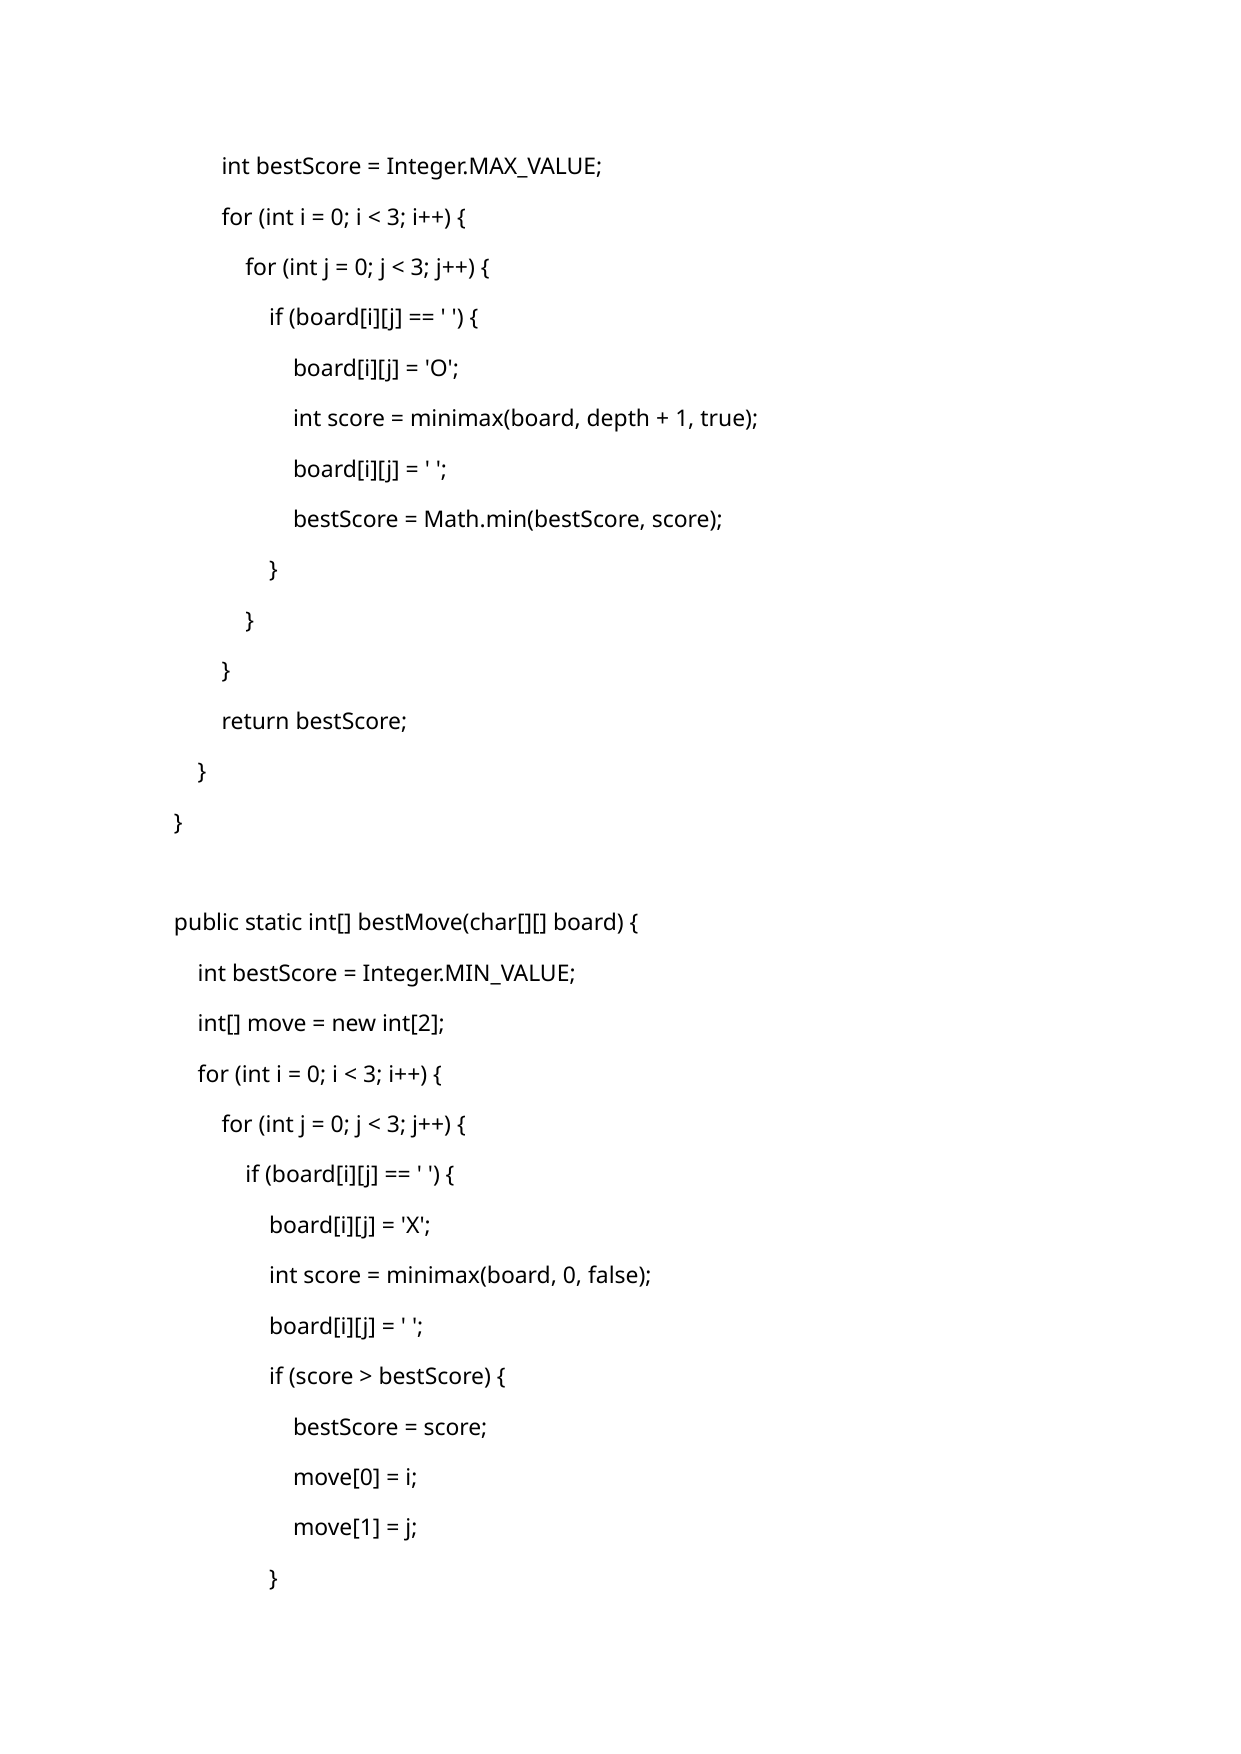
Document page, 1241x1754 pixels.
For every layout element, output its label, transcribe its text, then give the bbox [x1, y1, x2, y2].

text move[0] = i; [150, 1461, 1090, 1492]
text bestScore = Math.min(bestScore, score); [150, 503, 1090, 534]
text int bestScore = Integer.MIN_VALUE; [150, 957, 1090, 988]
text int score = minimax(board, 0, false); [150, 1259, 1090, 1290]
text board[i][j] = 'O'; [150, 352, 1090, 383]
text } [150, 805, 1090, 837]
text } [150, 755, 1090, 786]
text for (int i = 0; i < 3; i++) { [150, 1057, 1090, 1089]
text } [150, 553, 1090, 584]
text return bestScore; [150, 704, 1090, 736]
text int[] move = new int[2]; [150, 1007, 1090, 1038]
text board[i][j] = 'X'; [150, 1209, 1090, 1240]
text board[i][j] = ' '; [150, 1309, 1090, 1341]
text move[1] = j; [150, 1511, 1090, 1542]
text for (int i = 0; i < 3; i++) { [150, 200, 1090, 232]
text } [150, 1562, 1090, 1593]
text if (score > bestScore) { [150, 1360, 1090, 1391]
text if (board[i][j] == ' ') { [150, 1158, 1090, 1189]
text for (int j = 0; j < 3; j++) { [150, 1108, 1090, 1139]
text for (int j = 0; j < 3; j++) { [150, 251, 1090, 282]
text int score = minimax(board, depth + 1, true); [150, 402, 1090, 433]
text board[i][j] = ' '; [150, 452, 1090, 484]
text bestScore = score; [150, 1410, 1090, 1442]
text public static int[] bestMove(char[][] board) { [150, 906, 1090, 937]
text if (board[i][j] == ' ') { [150, 301, 1090, 332]
text int bestScore = Integer.MAX_VALUE; [150, 150, 1090, 181]
text } [150, 604, 1090, 635]
text } [150, 654, 1090, 685]
